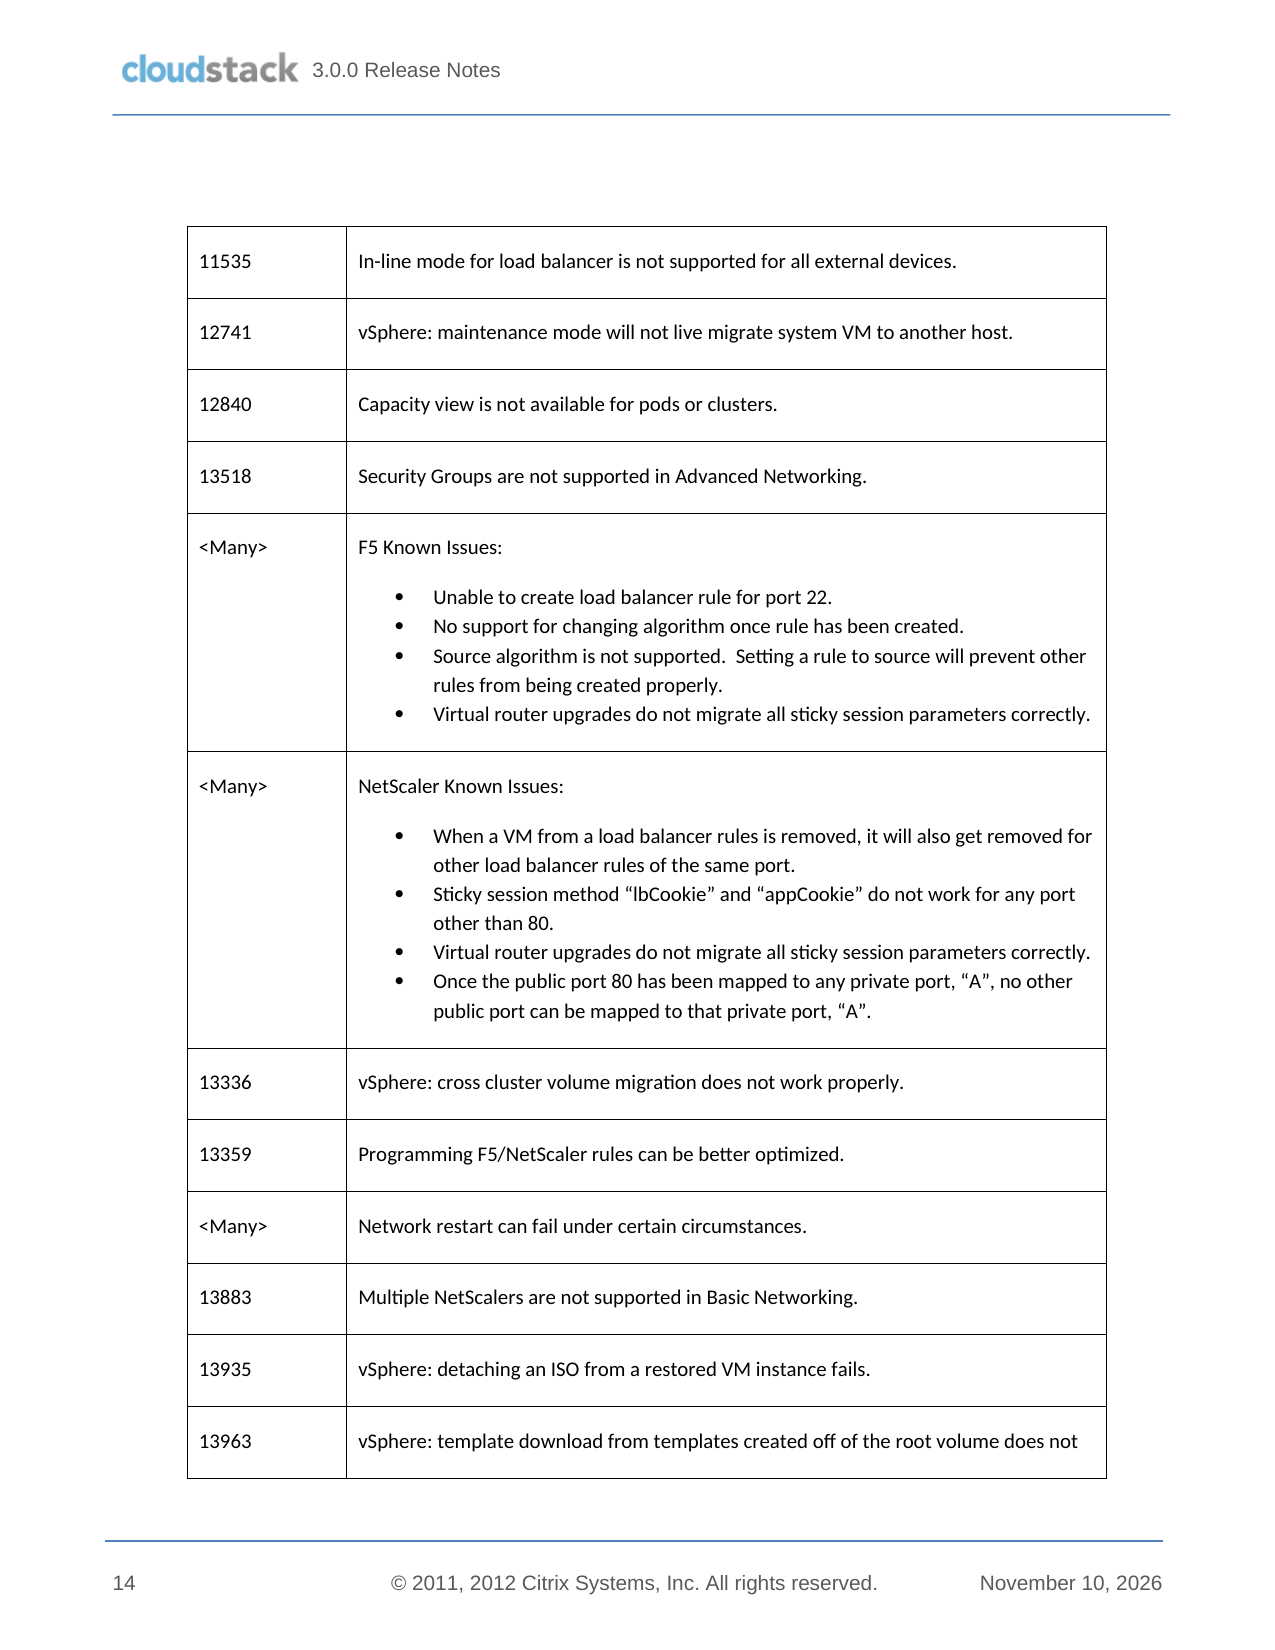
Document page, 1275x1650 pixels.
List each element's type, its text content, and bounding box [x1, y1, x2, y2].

table_cell Capacity view is not available for pods or clusters. [347, 370, 1106, 441]
table_cell vSphere: maintenance mode will not live migrate system VM to another host. [347, 299, 1106, 369]
table_cell Security Groups are not supported in Advanced Networking. [347, 442, 1106, 513]
table_cell 13883 [188, 1264, 346, 1334]
table_cell 12840 [188, 370, 346, 441]
table_cell NetScaler Known Issues: When a VM from a load balancer rules is removed, it will also get removed for other load balancer rules of the same port. Sticky session method “lbCookie” and “appCookie” do not work for any port other than 80. Virtual router upgrades do not migrate all sticky session parameters correctly. Once the public port 80 has been mapped to any private port, “A”, no other public port can be mapped to that private port, “A”. [347, 752, 1106, 1048]
table_cell vSphere: detaching an ISO from a restored VM instance fails. [347, 1335, 1106, 1406]
table_cell 13518 [188, 442, 346, 513]
table_cell F5 Known Issues: Unable to create load balancer rule for port 22. No support for changing algorithm once rule has been created. Source algorithm is not supported. Setting a rule to source will prevent other rules from being created properly. Virtual router upgrades do not migrate all sticky session parameters correctly. [347, 514, 1106, 751]
table_cell Multiple NetScalers are not supported in Basic Networking. [347, 1264, 1106, 1334]
table_cell vSphere: template download from templates created off of the root volume does not work properly. [347, 1407, 1106, 1478]
table_cell 13963 [188, 1407, 346, 1478]
table_cell 13359 [188, 1120, 346, 1191]
table_cell vSphere: cross cluster volume migration does not work properly. [347, 1049, 1106, 1119]
table_cell 13935 [188, 1335, 346, 1406]
table_cell Network restart can fail under certain circumstances. [347, 1192, 1106, 1263]
table_header In-line mode for load balancer is not supported for all external devices. [347, 227, 1106, 298]
table_cell Programming F5/NetScaler rules can be better optimized. [347, 1120, 1106, 1191]
picture [112, 45, 312, 95]
table_cell 12741 [188, 299, 346, 369]
table_cell <Many> [188, 1192, 346, 1263]
table_cell <Many> [188, 514, 346, 751]
table_cell 13336 [188, 1049, 346, 1119]
table_header 11535 [188, 227, 346, 298]
table_cell <Many> [188, 752, 346, 1048]
